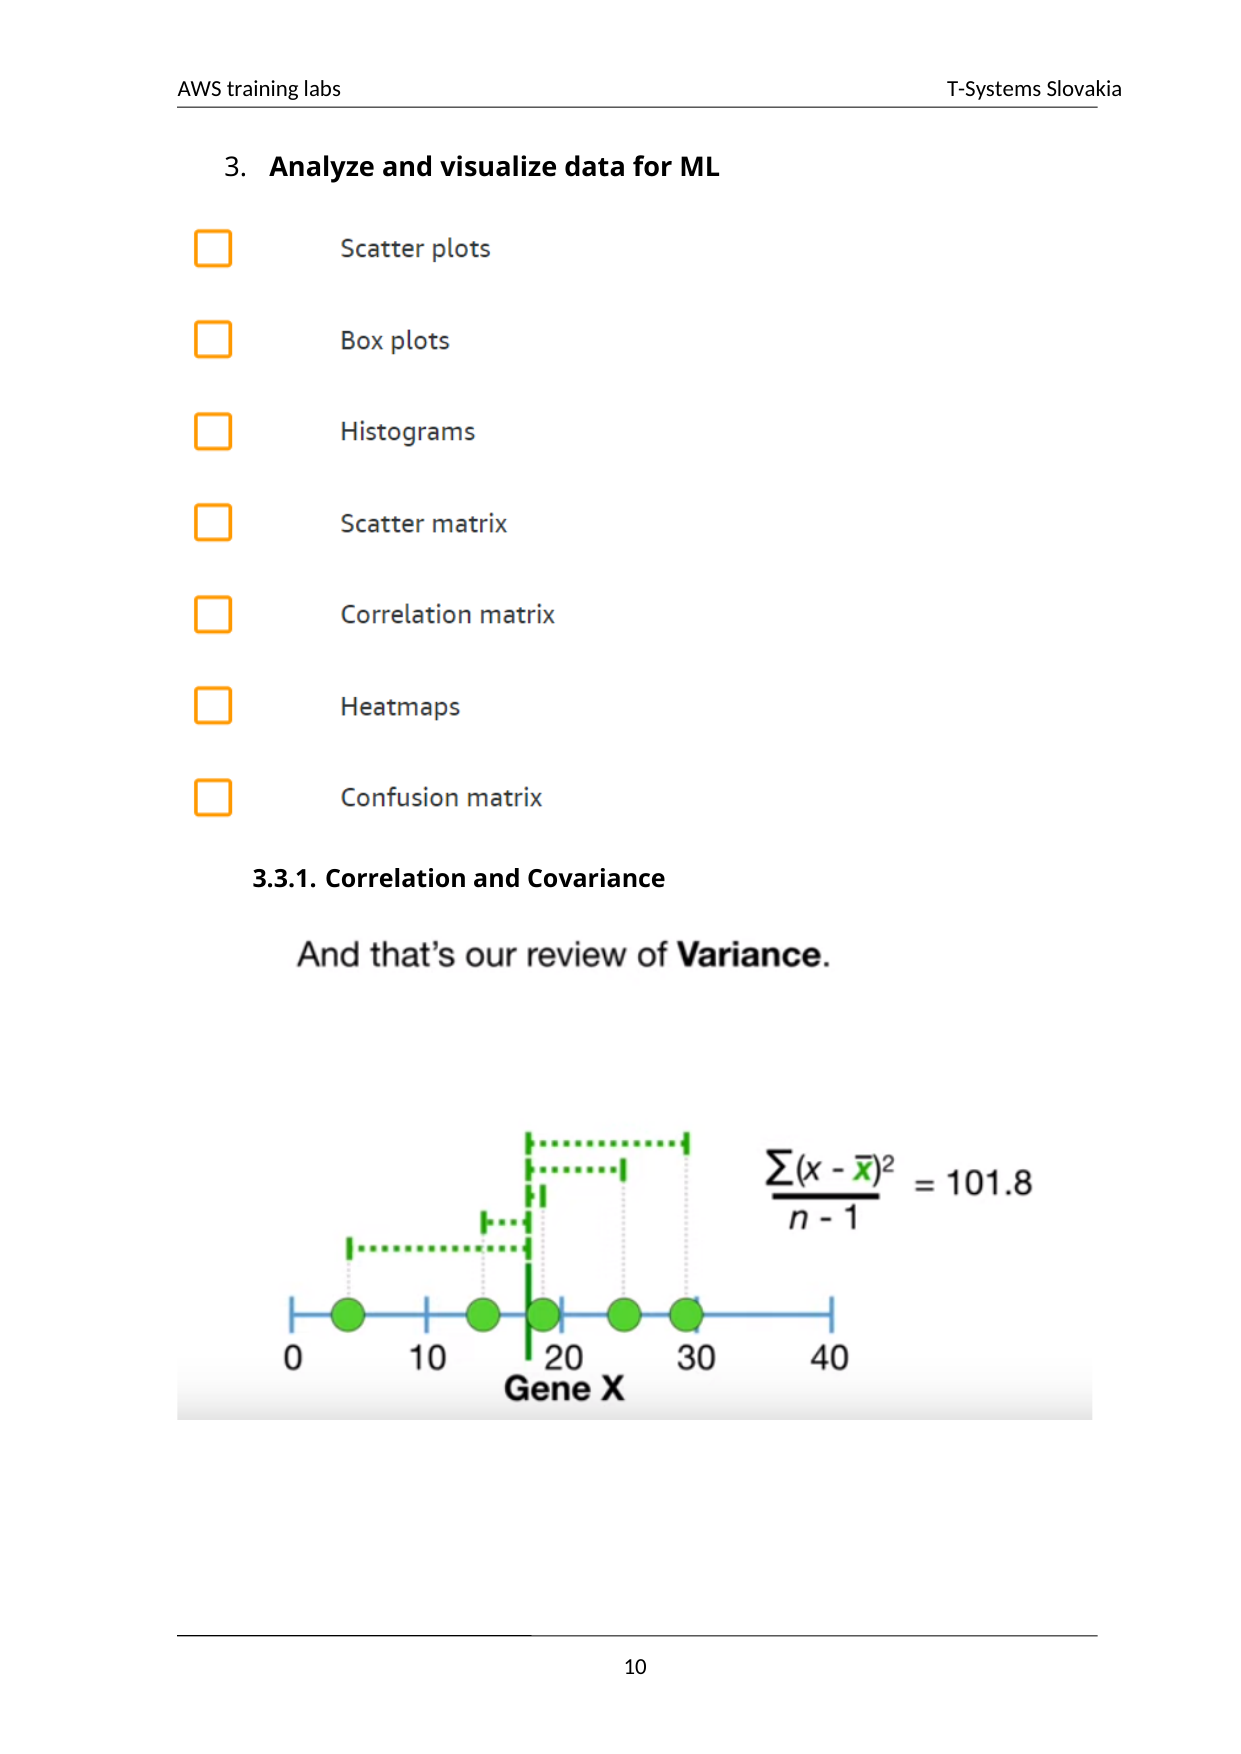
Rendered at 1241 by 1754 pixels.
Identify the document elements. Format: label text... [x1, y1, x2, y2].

picture [177, 912, 1093, 1420]
text Correlation and Covariance [252, 861, 1092, 895]
picture [177, 203, 657, 831]
text Analyze and visualize data for ML [224, 148, 1092, 184]
